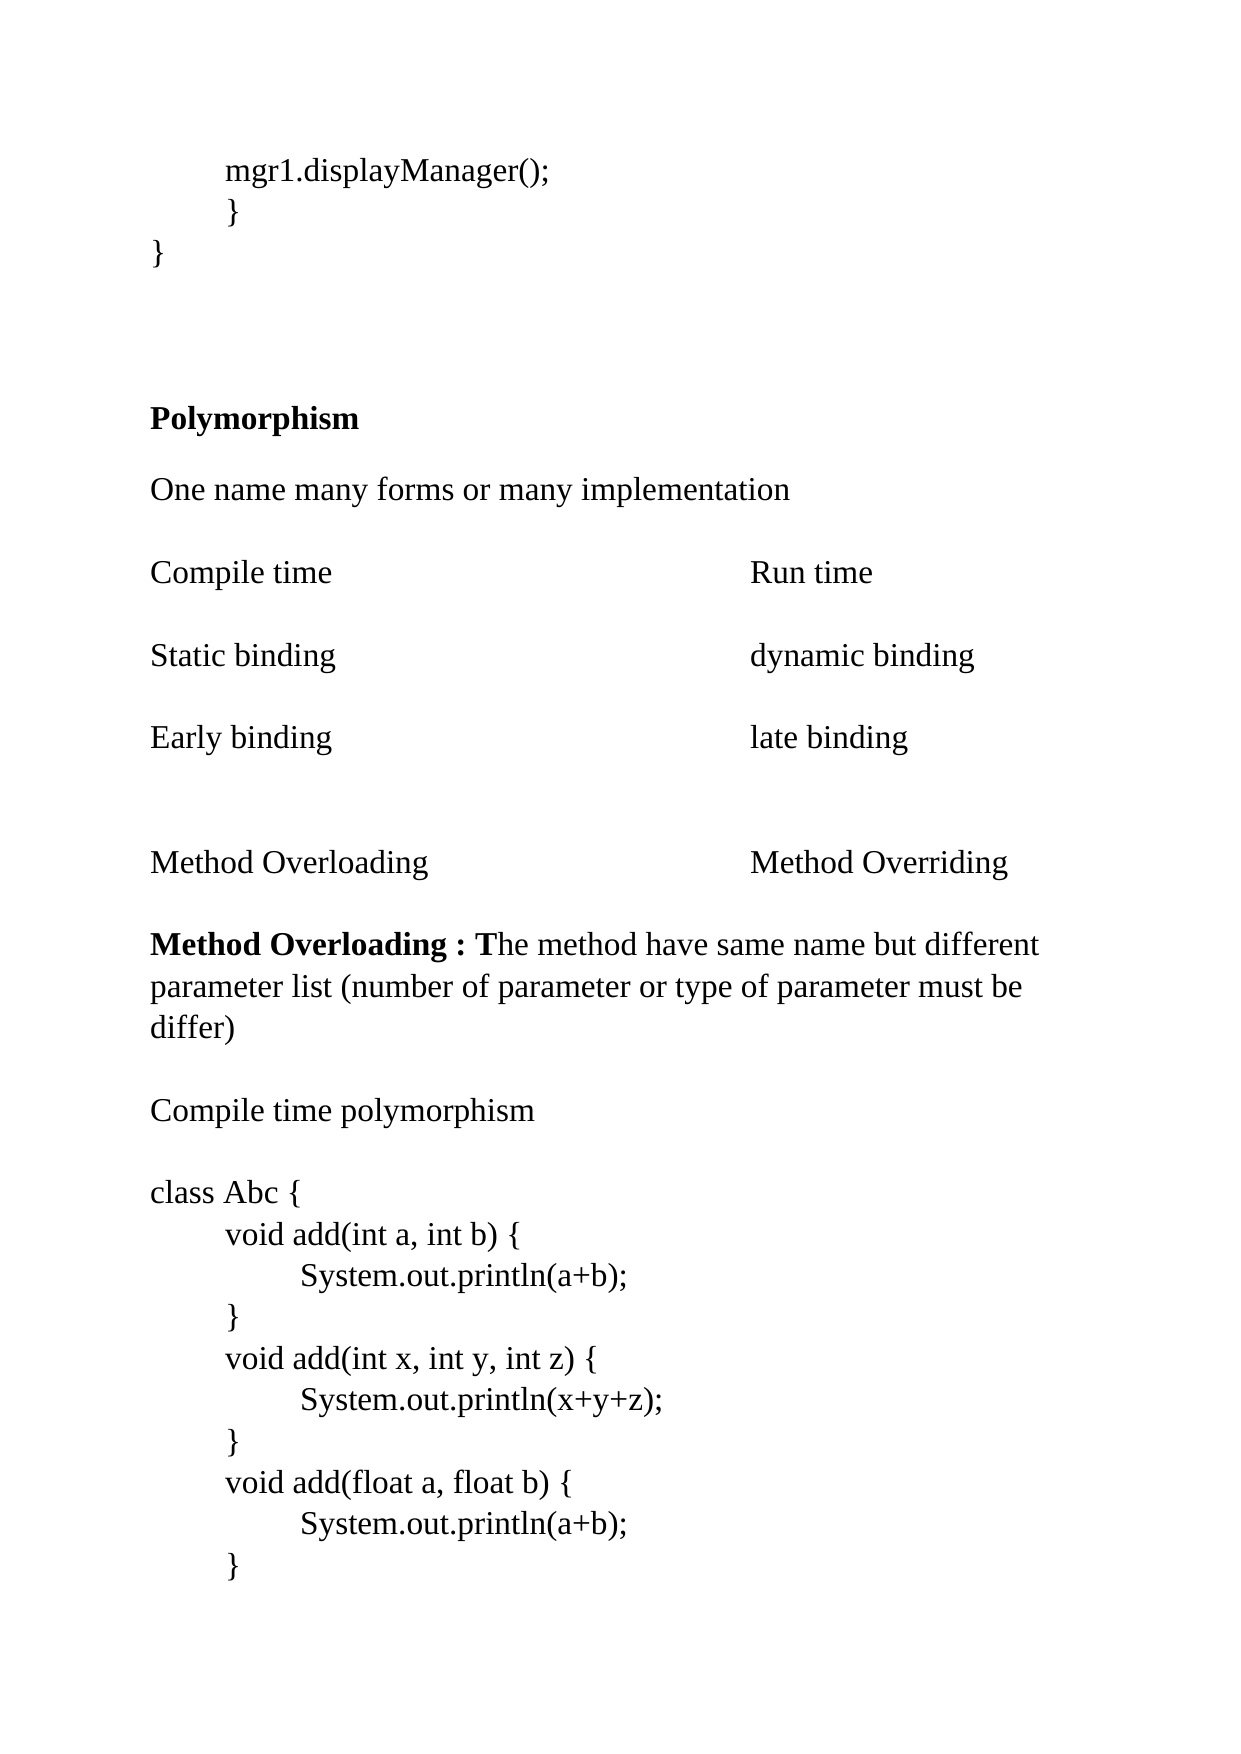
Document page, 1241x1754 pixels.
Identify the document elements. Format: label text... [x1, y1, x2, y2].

text } [150, 191, 1090, 230]
text Polymorphism [150, 398, 1090, 436]
text Compile time Run time [150, 552, 1090, 591]
text Compile time polymorphism [150, 1090, 1090, 1128]
text } [150, 1545, 1090, 1583]
text class Abc { [150, 1173, 1090, 1211]
text } [150, 1297, 1090, 1335]
text Static binding dynamic binding [150, 635, 1090, 673]
text void add(int a, int b) { [150, 1214, 1090, 1252]
text System.out.println(x+y+z); [150, 1379, 1090, 1418]
text mgr1.displayManager(); [150, 150, 1090, 188]
text Method Overloading : The method have same name but different parameter list (number of parameter or type of parameter must be differ) [150, 924, 1090, 1046]
text Method Overloading Method Overriding [150, 842, 1090, 880]
text System.out.println(a+b); [150, 1255, 1090, 1294]
text void add(int x, int y, int z) { [150, 1338, 1090, 1376]
text void add(float a, float b) { [150, 1462, 1090, 1501]
text System.out.println(a+b); [150, 1503, 1090, 1542]
text Early binding late binding [150, 718, 1090, 756]
text } [150, 1421, 1090, 1459]
text One name many forms or many implementation [150, 470, 1090, 508]
text } [150, 233, 1090, 271]
